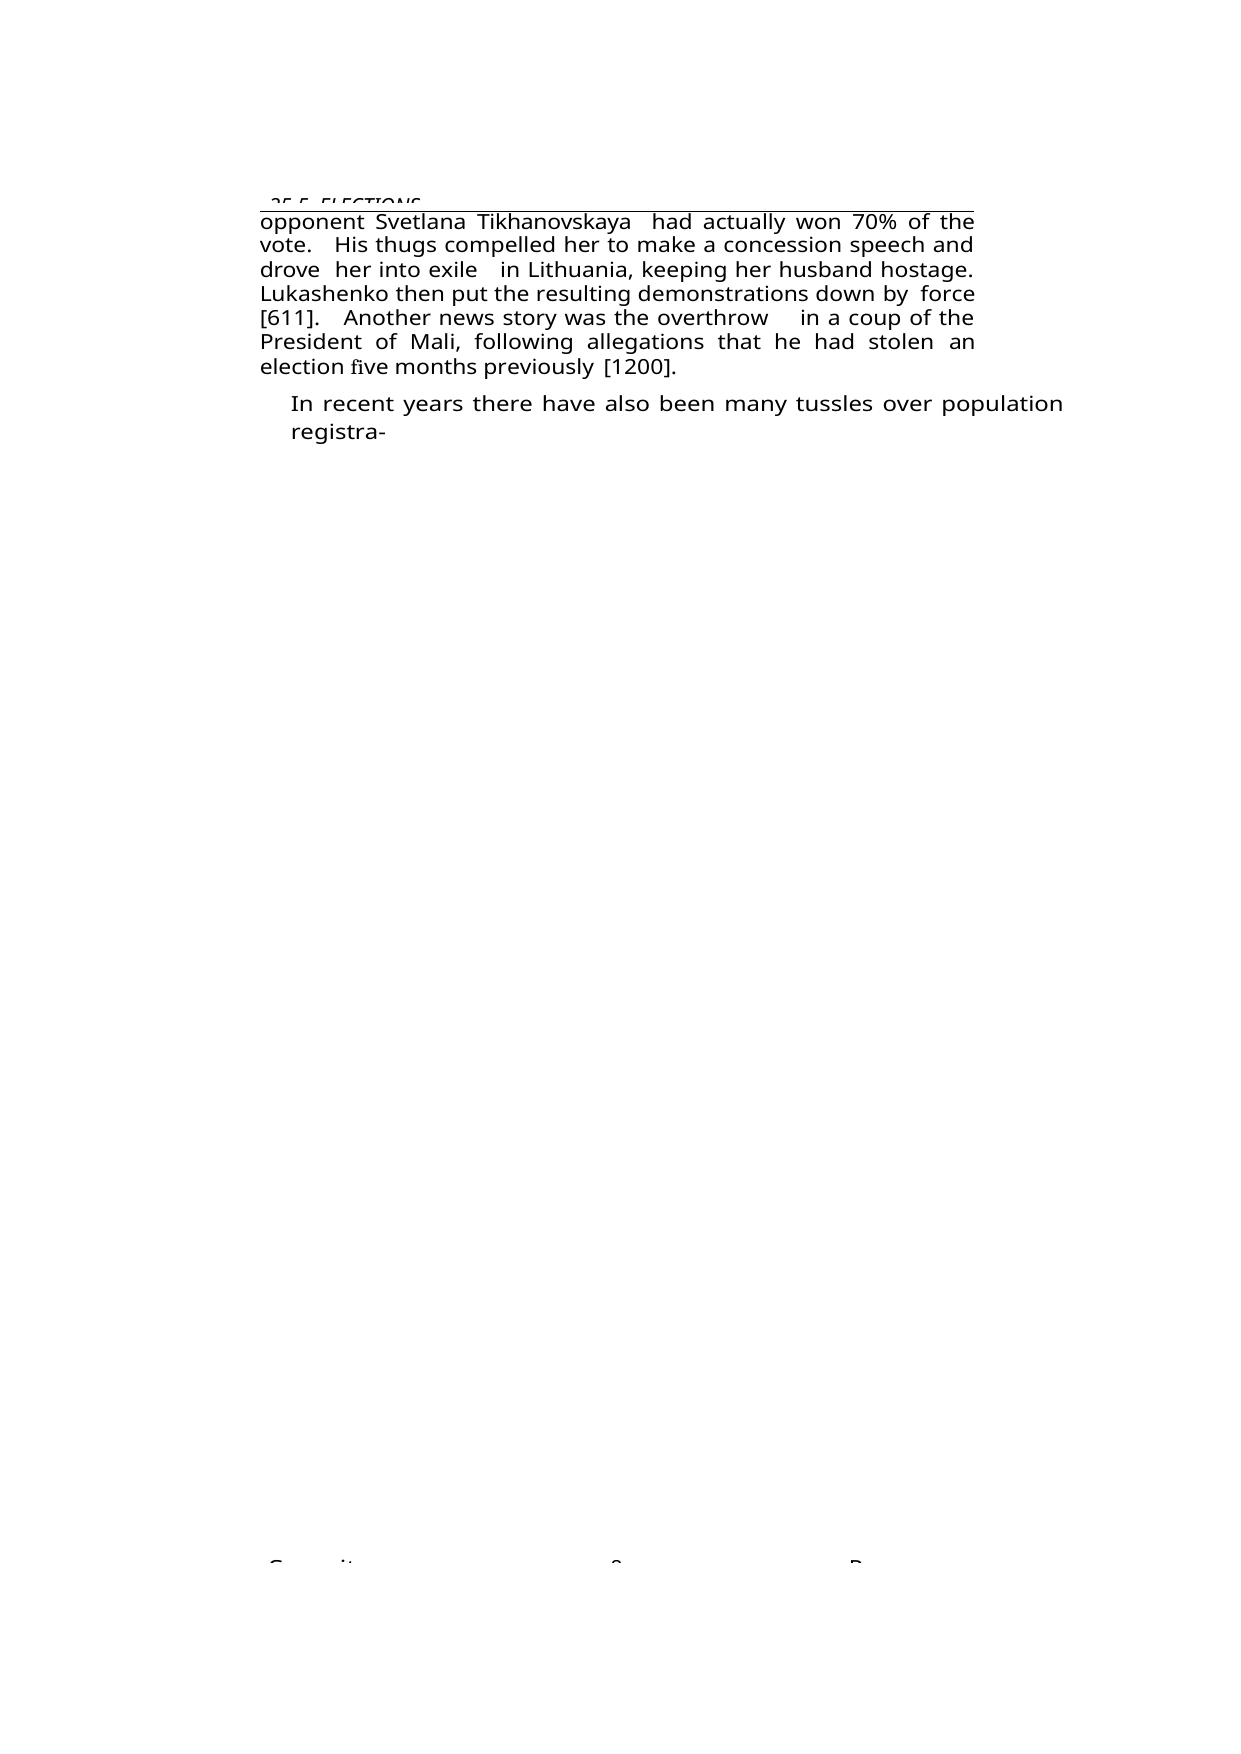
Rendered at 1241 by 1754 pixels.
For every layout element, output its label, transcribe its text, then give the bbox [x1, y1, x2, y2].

text In recent years there have also been many tussles over population registra- [291, 389, 1065, 446]
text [259, 210, 975, 380]
